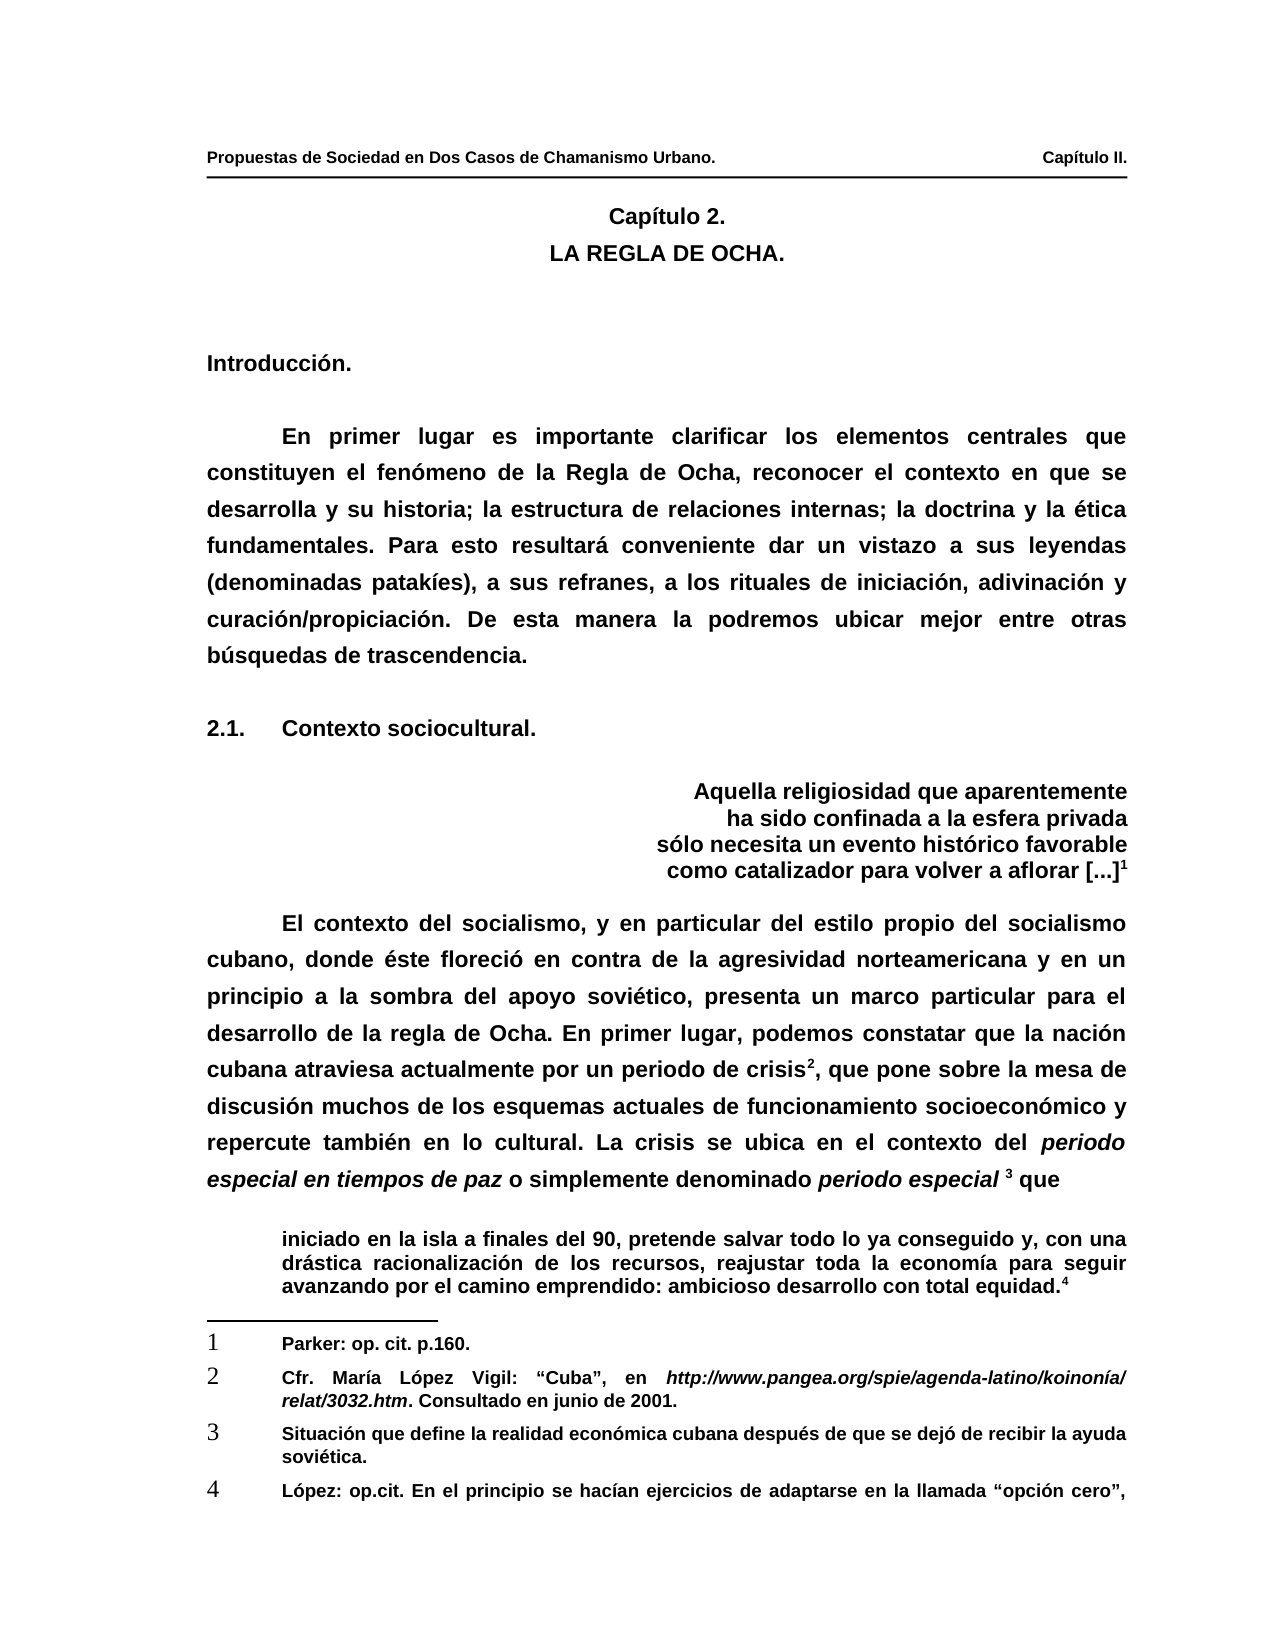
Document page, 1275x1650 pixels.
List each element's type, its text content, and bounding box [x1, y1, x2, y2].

text 2.1. Contexto sociocultural. [207, 715, 1127, 742]
text Capítulo 2. [207, 203, 1127, 230]
text Introducción. [207, 349, 1127, 376]
text Aquella religiosidad que aparentemente [207, 778, 1127, 804]
text El contexto del socialismo, y en particular del estilo propio del socialismo cubano, donde éste floreció en contra de la agresividad norteamericana y en un principio a la sombra del apoyo soviético, presenta un marco particular para el desarrollo de la regla de Ocha. En primer lugar, podemos constatar que la nación cubana atraviesa actualmente por un periodo de crisis, que pone sobre la mesa de discusión muchos de los esquemas actuales de funcionamiento socioeconómico y repercute también en lo cultural. La crisis se ubica en el contexto del periodo especial en tiempos de paz o simplemente denominado periodo especial que [207, 910, 1127, 1192]
text En primer lugar es importante clarificar los elementos centrales que constituyen el fenómeno de la Regla de Ocha, reconocer el contexto en que se desarrolla y su historia; la estructura de relaciones internas; la doctrina y la ética fundamentales. Para esto resultará conveniente dar un vistazo a sus leyendas (denominadas patakíes), a sus refranes, a los rituales de iniciación, adivinación y curación/propiciación. De esta manera la podremos ubicar mejor entre otras búsquedas de trascendencia. [207, 423, 1127, 668]
text LA REGLA DE OCHA. [207, 240, 1127, 266]
text sólo necesita un evento histórico favorable [207, 831, 1127, 857]
text ha sido confinada a la esfera privada [207, 804, 1127, 831]
text iniciado en la isla a finales del 90, pretende salvar todo lo ya conseguido y, con una drástica racionalización de los recursos, reajustar toda la economía para seguir avanzando por el camino emprendido: ambicioso desarrollo con total equidad. [282, 1226, 1127, 1298]
text como catalizador para volver a aflorar [...] [207, 857, 1127, 883]
